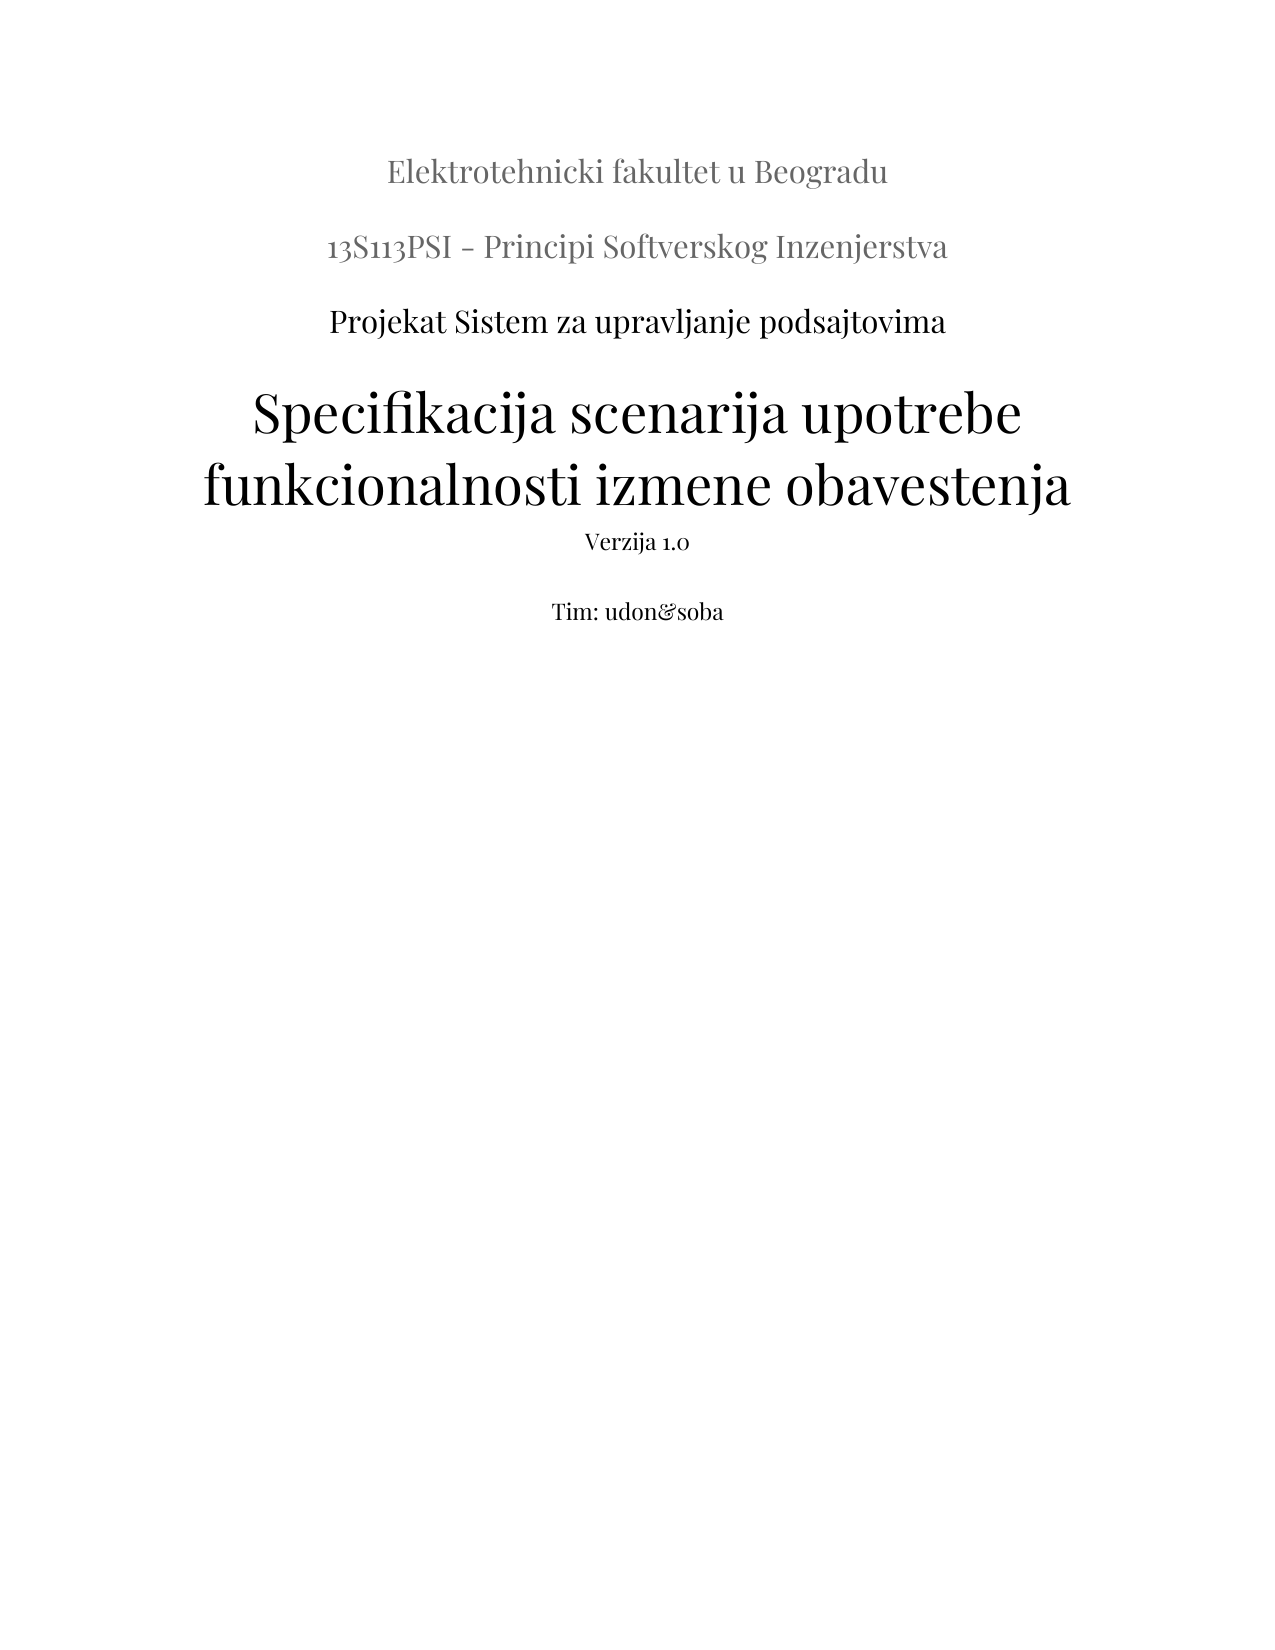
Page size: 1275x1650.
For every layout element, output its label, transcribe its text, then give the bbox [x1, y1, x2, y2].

title Specifikacija scenarija upotrebe funkcionalnosti izmene obavestenja [150, 375, 1125, 519]
text Tim: udon&soba [150, 596, 1125, 626]
subtitle 13S113PSI - Principi Softverskog Inzenjerstva [150, 225, 1125, 267]
text Verzija 1.0 [150, 526, 1125, 556]
subtitle Projekat Sistem za upravljanje podsajtovima [150, 300, 1125, 342]
subtitle Elektrotehnicki fakultet u Beogradu [150, 150, 1125, 192]
